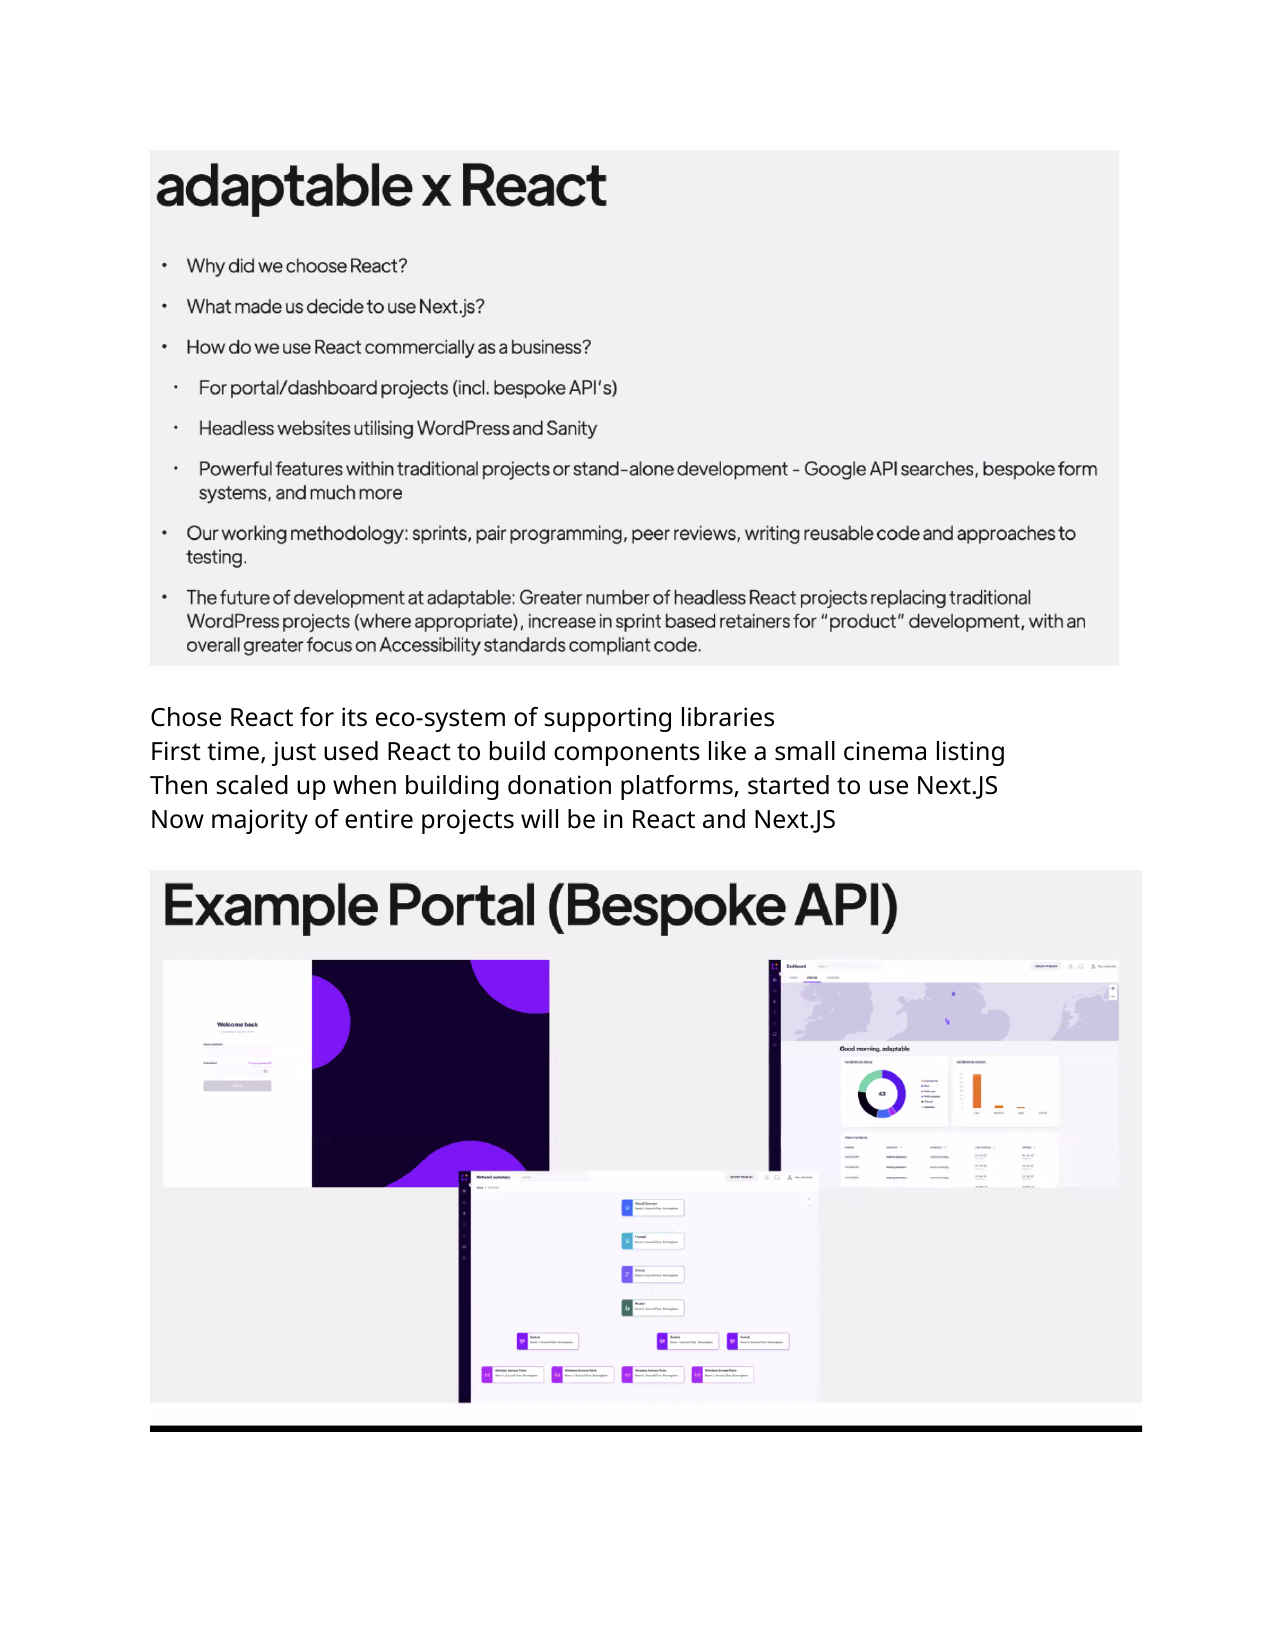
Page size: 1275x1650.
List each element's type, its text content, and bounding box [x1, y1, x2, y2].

text Then scaled up when building donation platforms, started to use Next.JS [150, 768, 1125, 802]
text Now majority of entire projects will be in React and Next.JS [150, 802, 1125, 836]
text Chose React for its eco-system of supporting libraries [150, 699, 1125, 734]
picture [150, 870, 1143, 1432]
picture [150, 150, 1120, 666]
text First time, just used React to build components like a small cinema listing [150, 734, 1125, 768]
